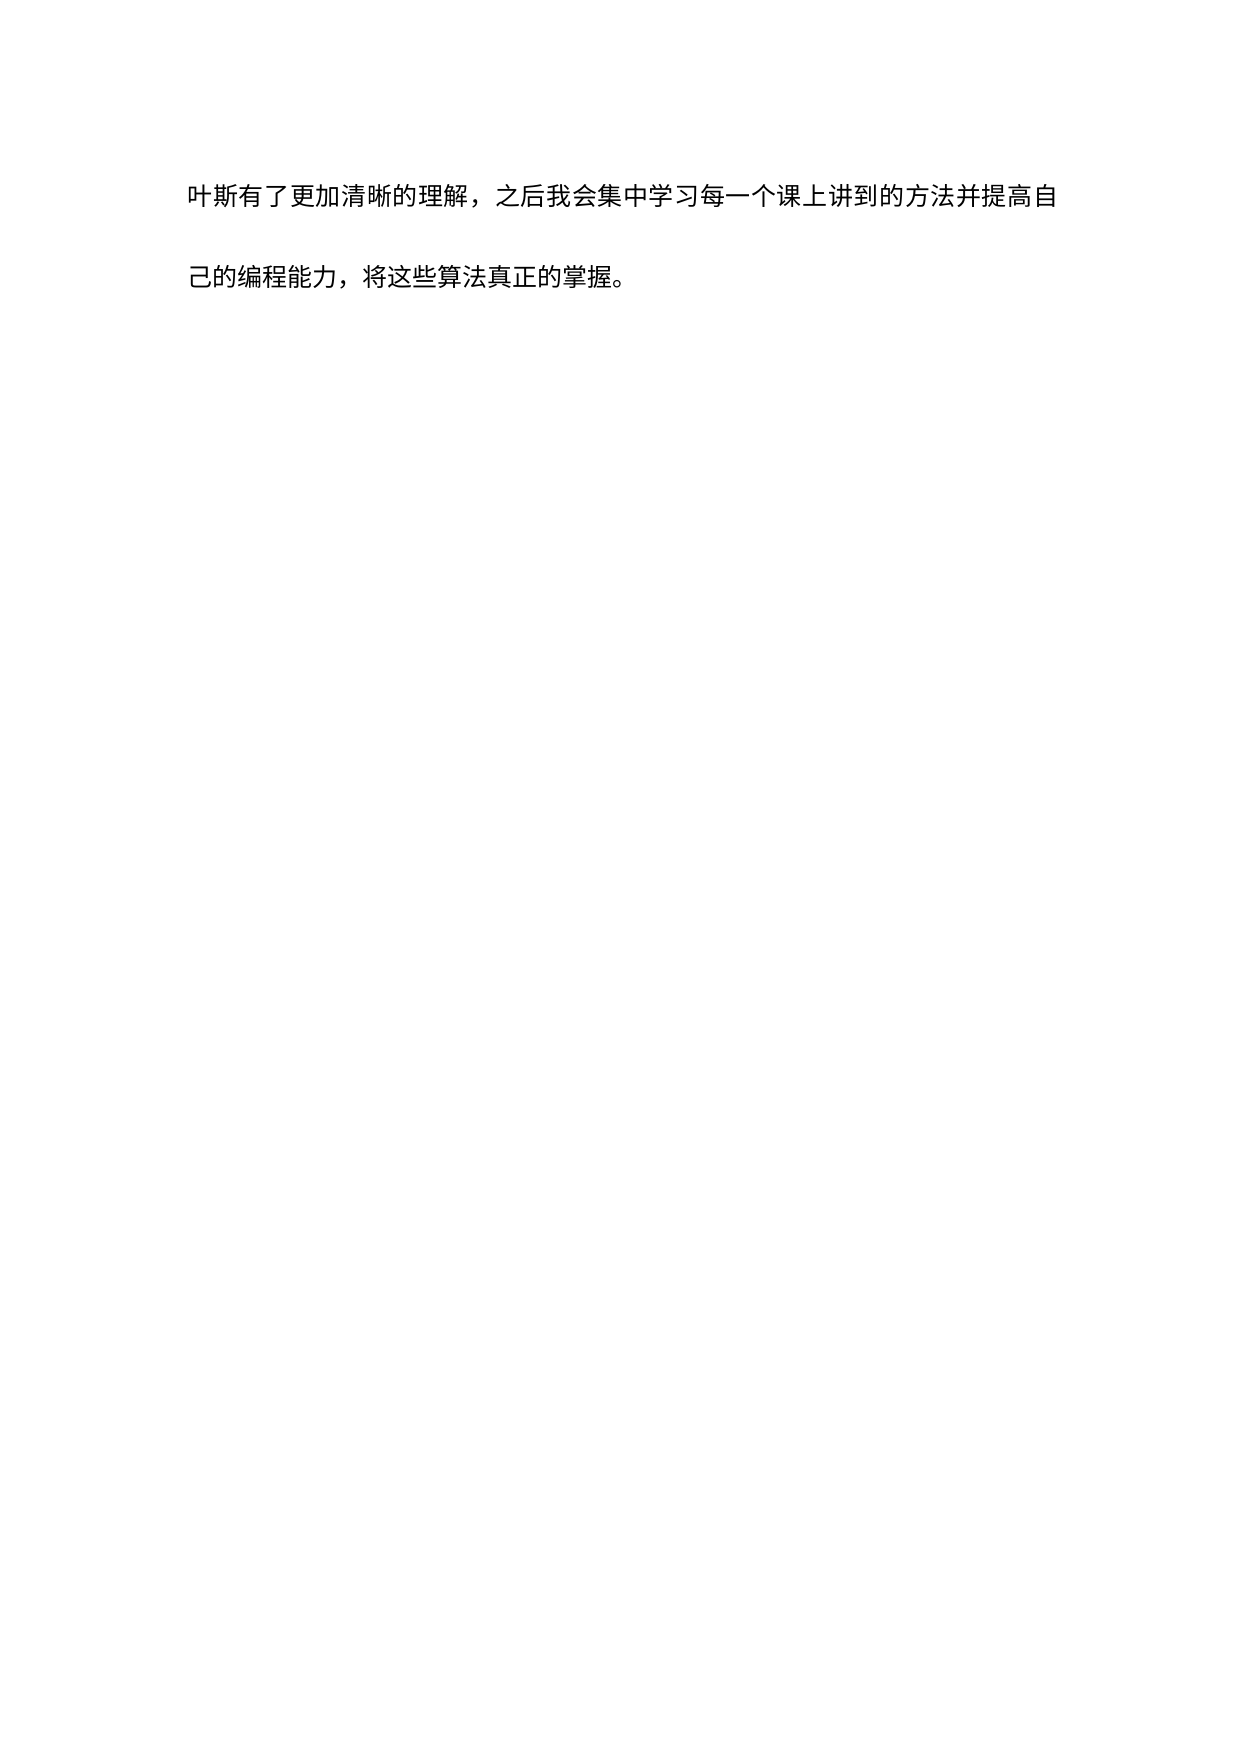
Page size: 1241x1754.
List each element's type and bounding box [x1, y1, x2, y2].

text [187, 162, 1059, 308]
